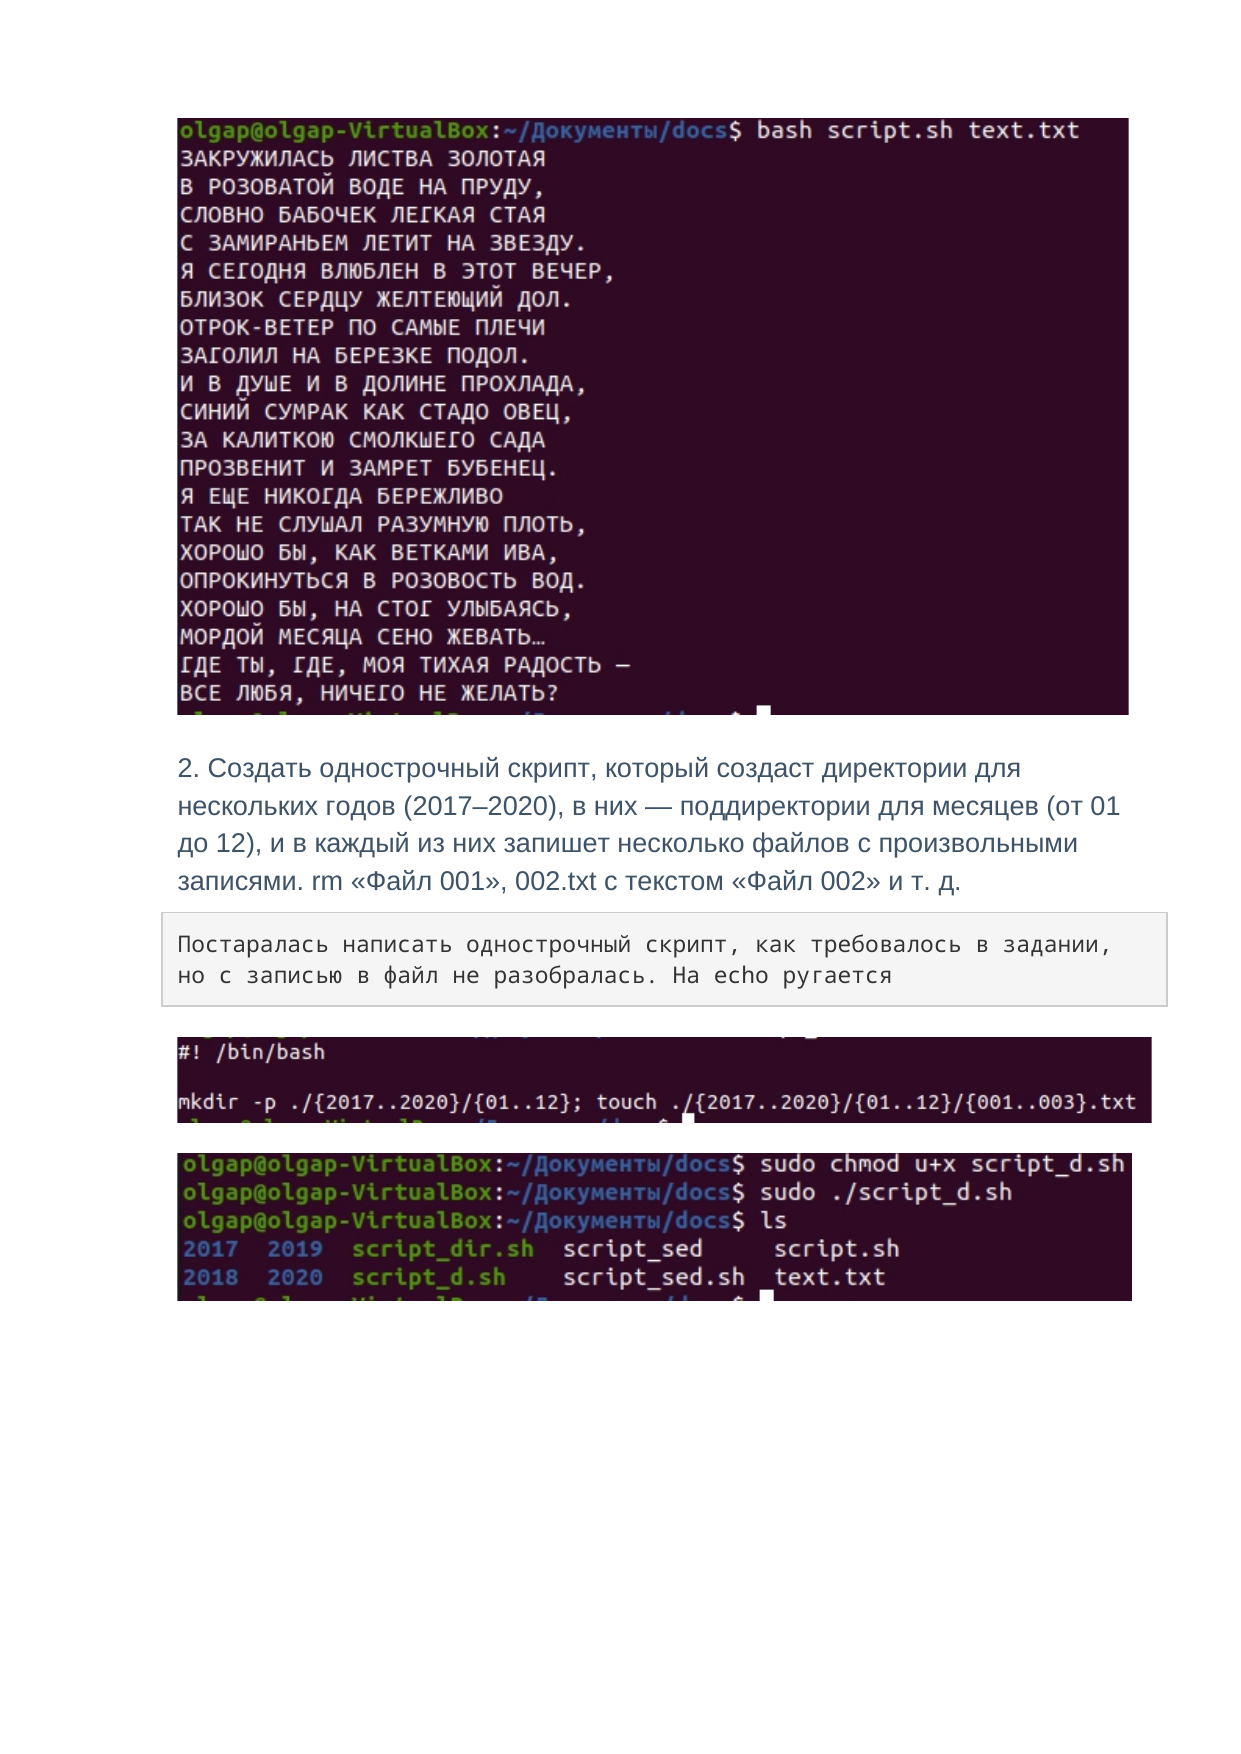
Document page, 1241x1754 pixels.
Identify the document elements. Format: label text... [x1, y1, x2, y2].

picture [177, 1153, 1132, 1301]
text 2. Создать однострочный скрипт, который создаст директории для нескольких годов (2017–2020), в них — поддиректории для месяцев (от 01 до 12), и в каждый из них запишет несколько файлов с произвольными записями. rm «Файл 001», 002.txt с текстом «Файл 002» и т. д. [177, 746, 1152, 896]
text Постаралась написать однострочный скрипт, как требовалось в задании, но с записью в файл не разобралась. На echo ругается [163, 913, 1166, 1005]
picture [177, 1037, 1152, 1123]
picture [177, 118, 1129, 715]
